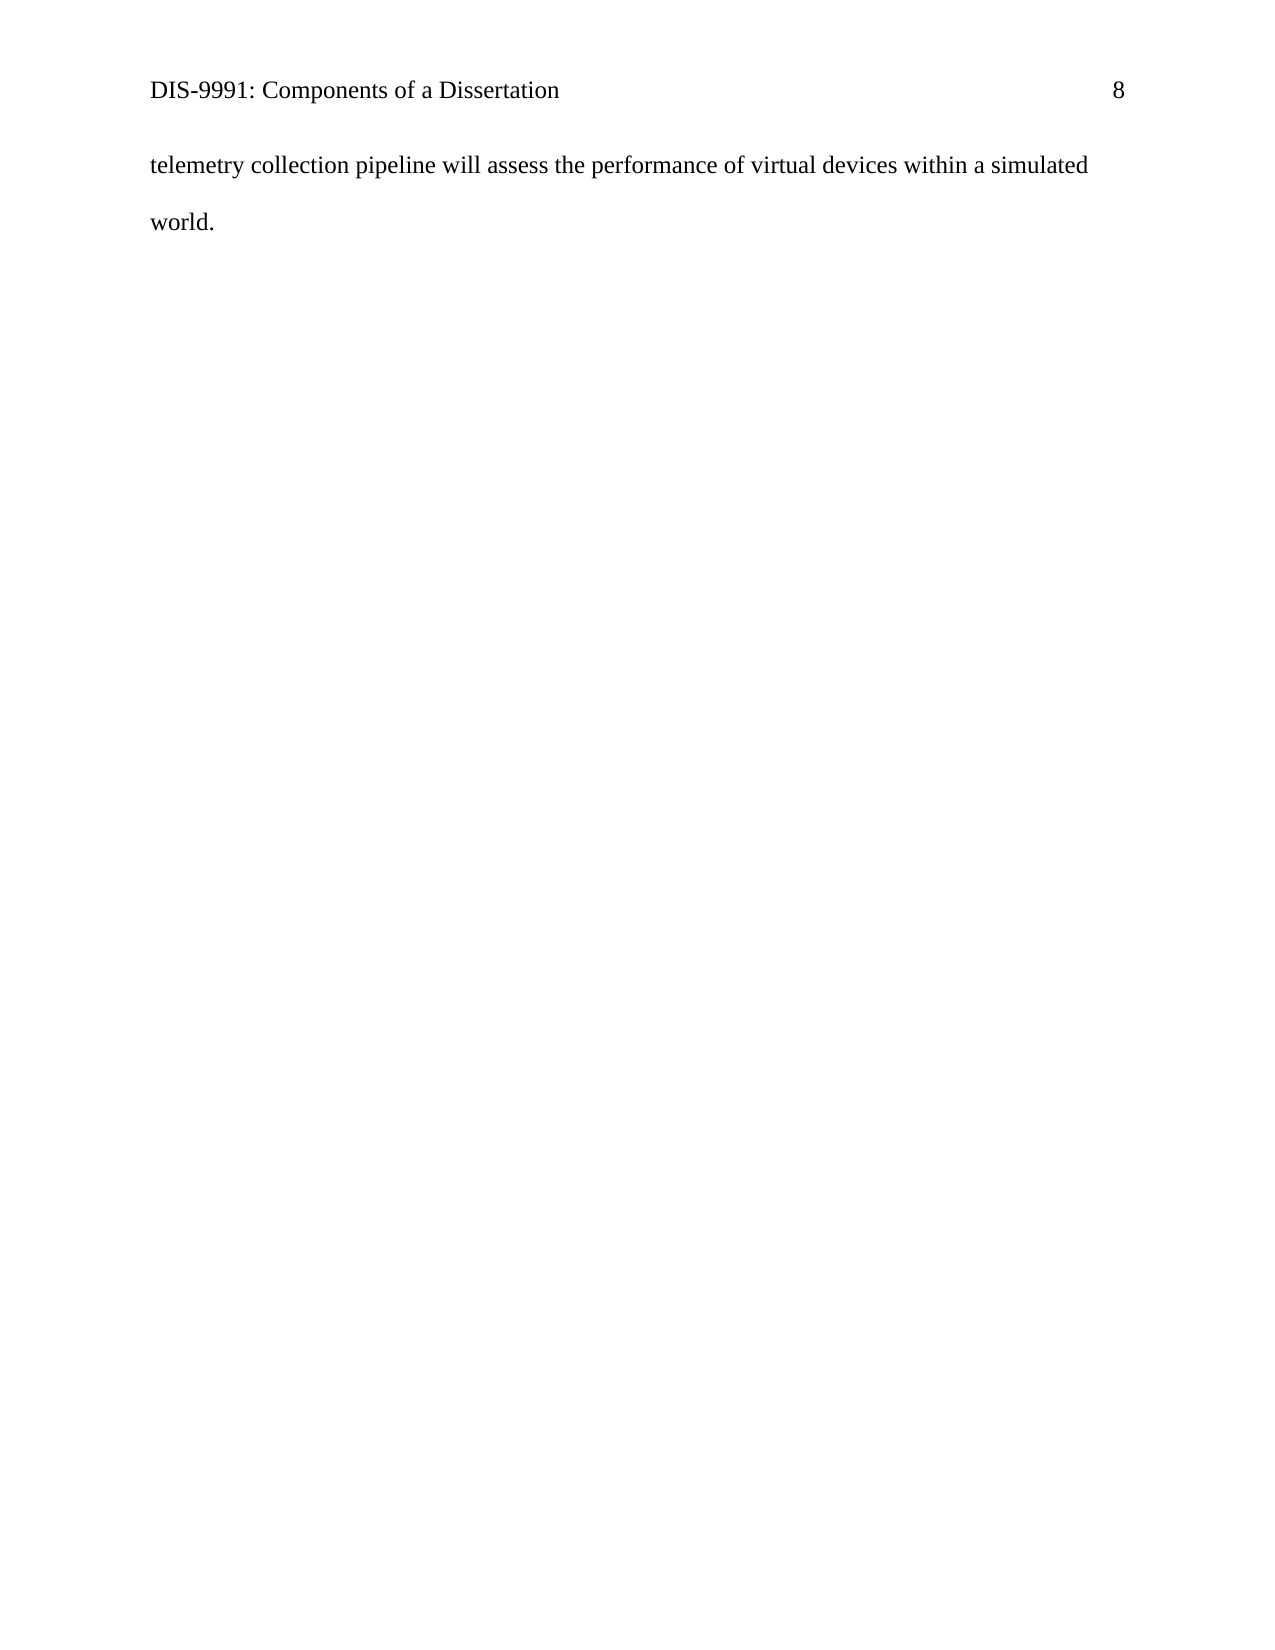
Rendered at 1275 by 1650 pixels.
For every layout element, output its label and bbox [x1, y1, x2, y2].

text [150, 150, 1125, 236]
